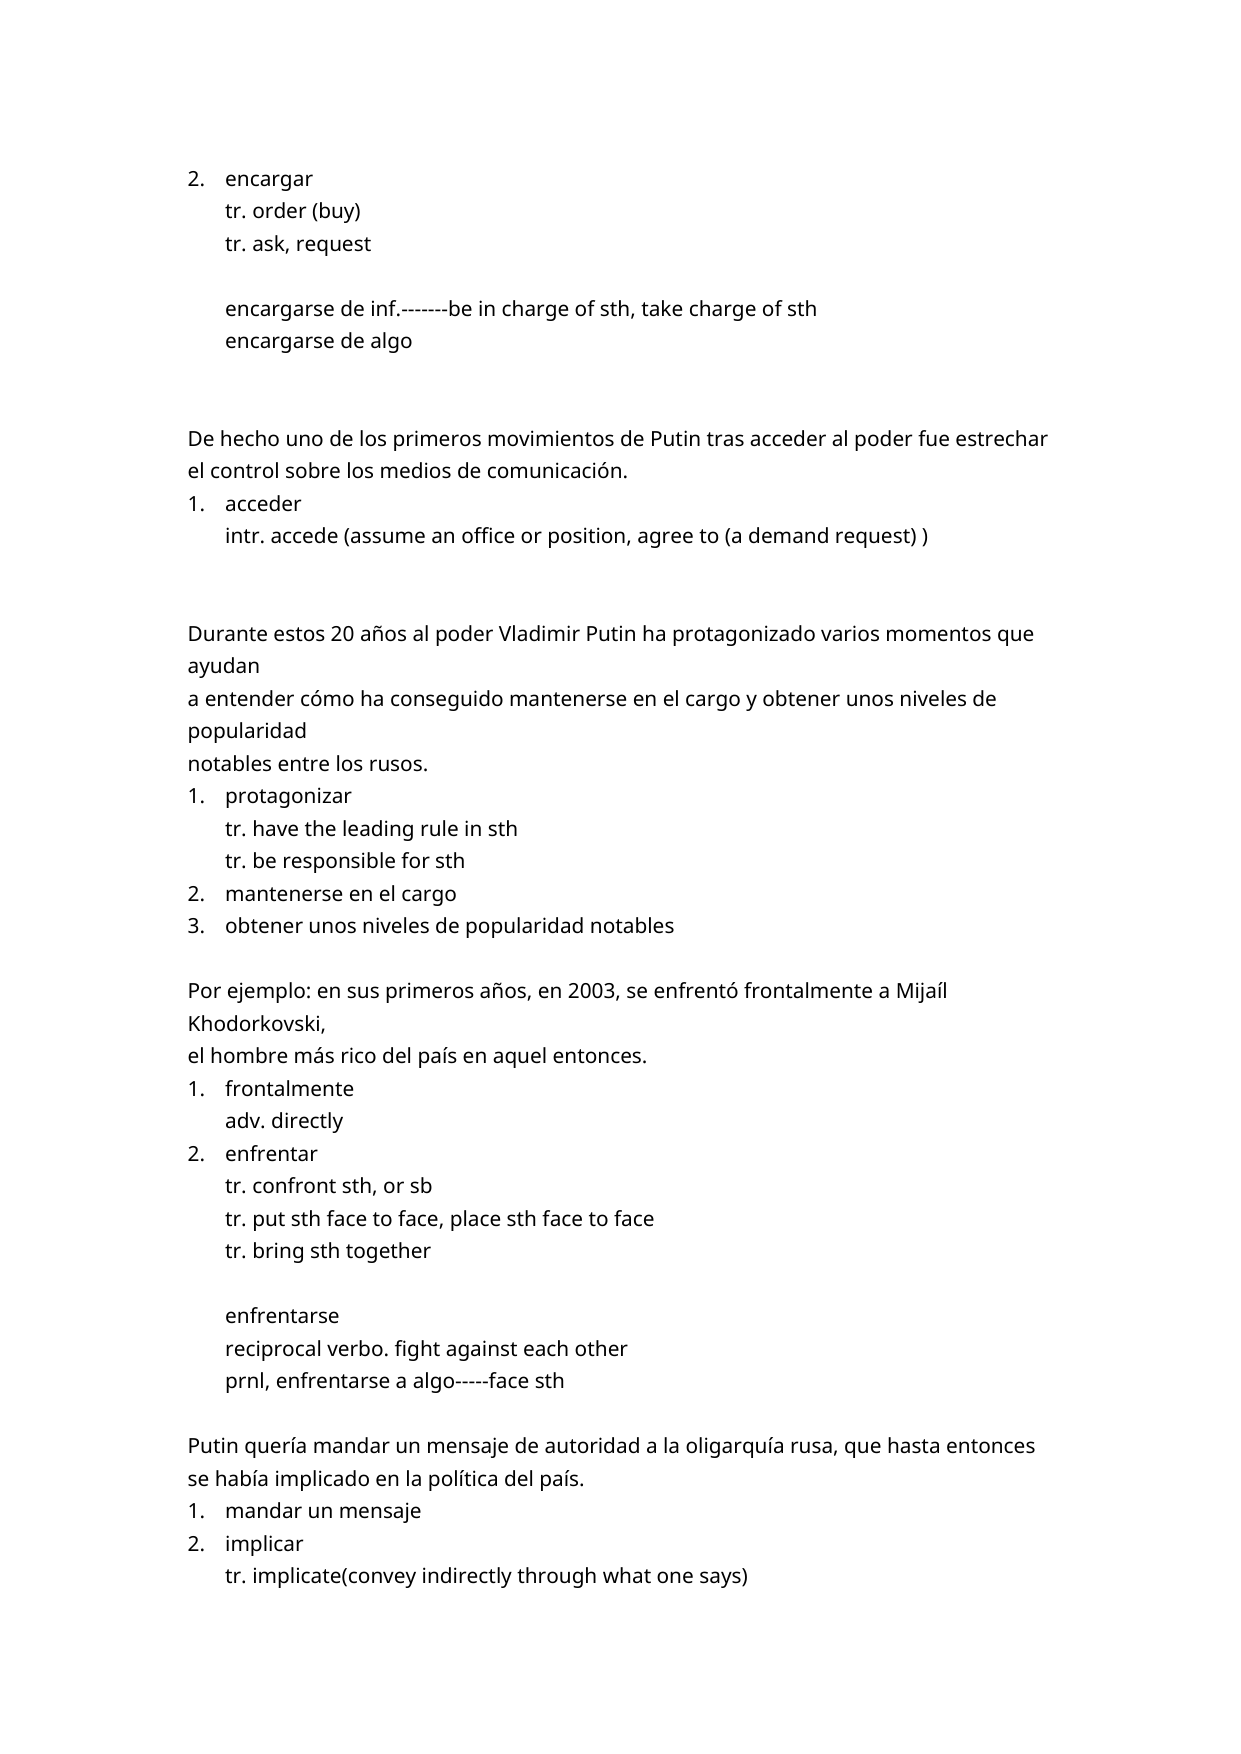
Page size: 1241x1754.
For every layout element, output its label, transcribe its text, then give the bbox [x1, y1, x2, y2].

list tr. put sth face to face, place sth face to face [225, 1202, 1053, 1234]
list prnl, enfrentarse a algo-----face sth [225, 1364, 1053, 1397]
list adv. directly [225, 1104, 1053, 1137]
list intr. accede (assume an office or position, agree to (a demand request) ) [225, 519, 1053, 552]
list tr. ask, request [225, 227, 1053, 259]
list protagonizar [187, 779, 1053, 812]
list tr. be responsible for sth [225, 844, 1053, 877]
list tr. confront sth, or sb [225, 1169, 1053, 1202]
list enfrentar [187, 1137, 1053, 1169]
text notables entre los rusos. [187, 747, 1053, 779]
list encargarse de inf.-------be in charge of sth, take charge of sth [225, 292, 1053, 324]
text Putin quería mandar un mensaje de autoridad a la oligarquía rusa, que hasta entonces [187, 1429, 1053, 1462]
list tr. have the leading rule in sth [225, 812, 1053, 844]
list acceder [187, 487, 1053, 519]
list tr. implicate(convey indirectly through what one says) [225, 1559, 1053, 1592]
list enfrentarse [225, 1299, 1053, 1332]
text a entender cómo ha conseguido mantenerse en el cargo y obtener unos niveles de popularidad [187, 682, 1053, 747]
text Durante estos 20 años al poder Vladimir Putin ha protagonizado varios momentos que ayudan [187, 617, 1053, 682]
list obtener unos niveles de popularidad notables [187, 909, 1053, 942]
list tr. bring sth together [225, 1234, 1053, 1267]
list mantenerse en el cargo [187, 877, 1053, 909]
text se había implicado en la política del país. [187, 1462, 1053, 1494]
text el hombre más rico del país en aquel entonces. [187, 1039, 1053, 1072]
list tr. order (buy) [225, 194, 1053, 227]
list mandar un mensaje [187, 1494, 1053, 1527]
list frontalmente [187, 1072, 1053, 1104]
list encargarse de algo [225, 324, 1053, 357]
text el control sobre los medios de comunicación. [187, 454, 1053, 487]
text Por ejemplo: en sus primeros años, en 2003, se enfrentó frontalmente a Mijaíl Khodorkovski, [187, 974, 1053, 1039]
list reciprocal verbo. fight against each other [225, 1332, 1053, 1364]
list implicar [187, 1527, 1053, 1559]
list encargar [187, 162, 1053, 194]
text De hecho uno de los primeros movimientos de Putin tras acceder al poder fue estrechar [187, 422, 1053, 454]
